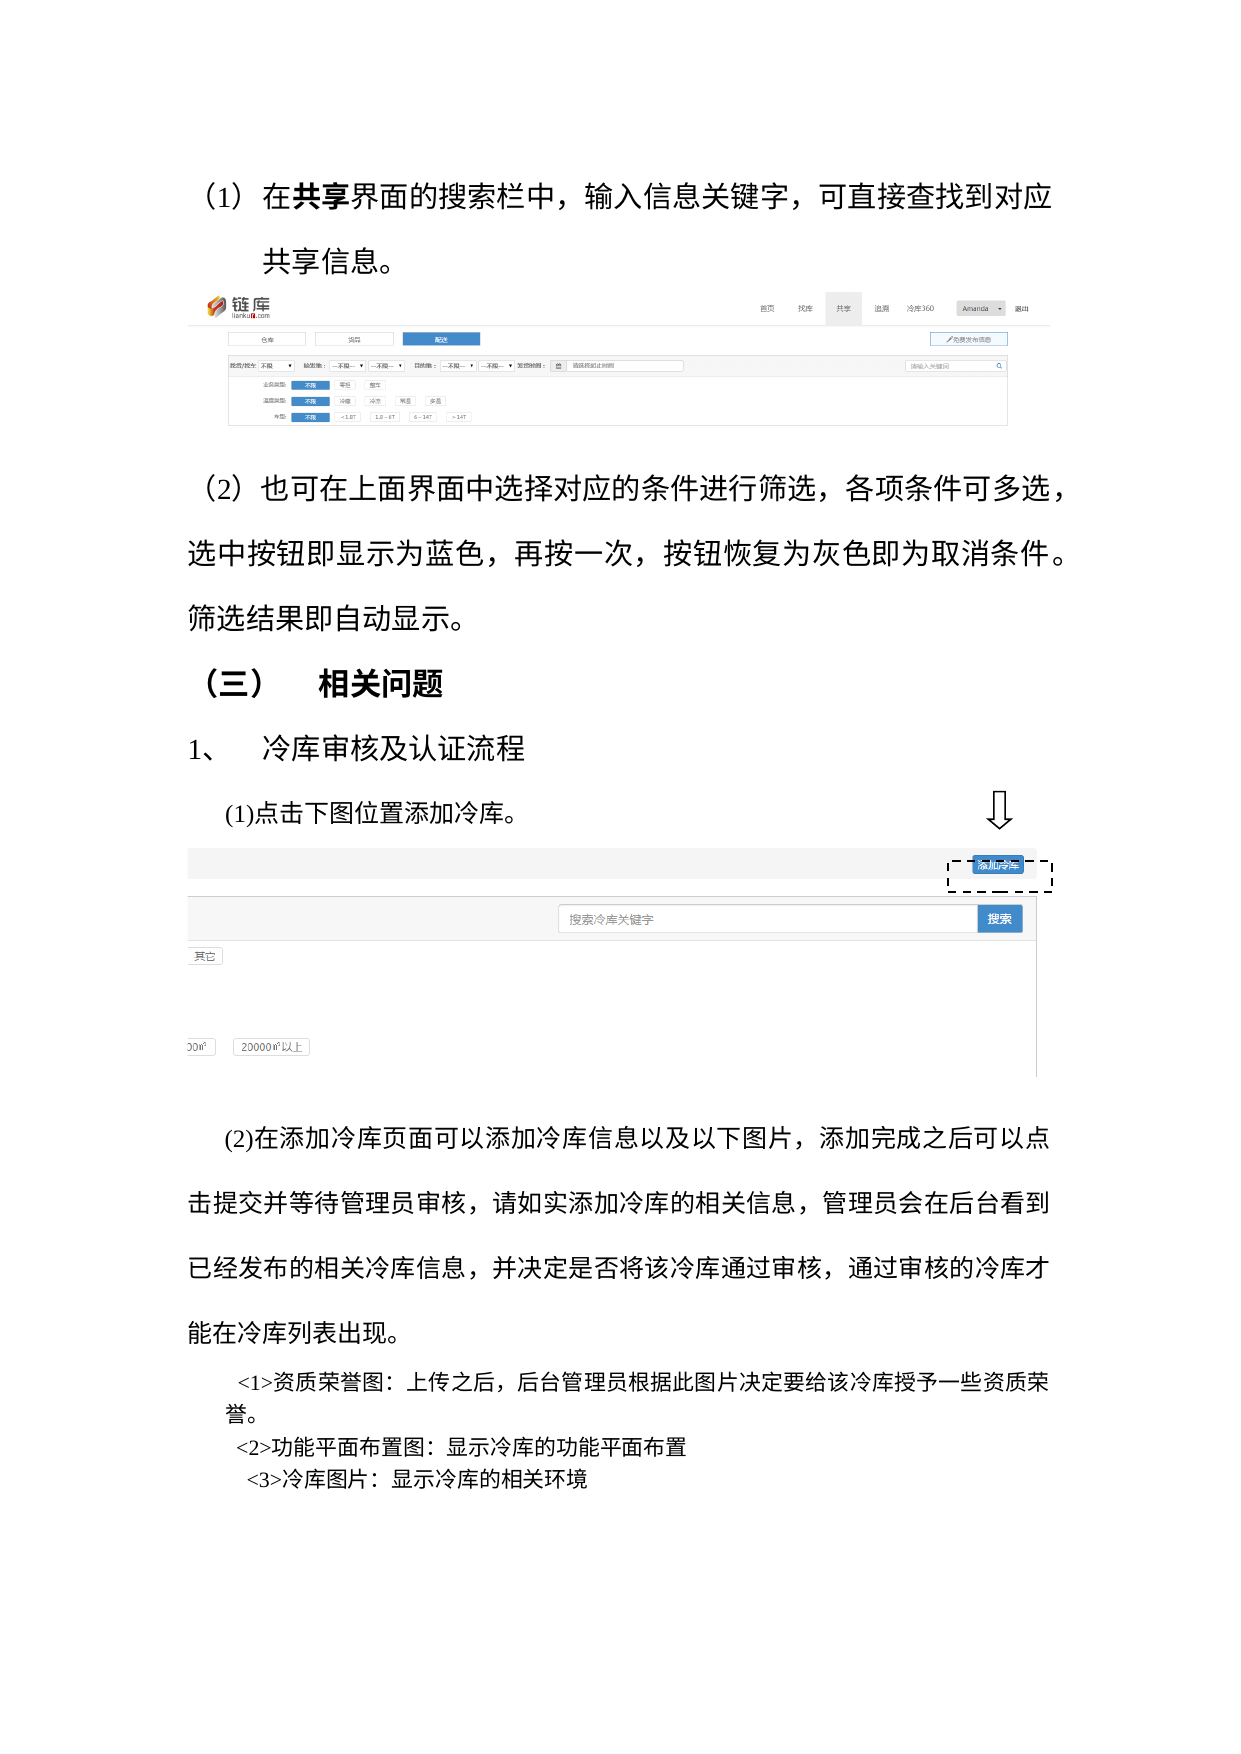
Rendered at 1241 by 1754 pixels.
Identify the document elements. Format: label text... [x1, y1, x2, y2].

text (2)在添加冷库页面可以添加冷库信息以及以下图片，添加完成之后可以点击提交并等待管理员审核，请如实添加冷库的相关信息，管理员会在后台看到已经发布的相关冷库信息，并决定是否将该冷库通过审核，通过审核的冷库才能在冷库列表出现。 [187, 1104, 1053, 1364]
text (1)点击下图位置添加冷库。 [225, 779, 1053, 844]
picture [187, 292, 1051, 434]
list 冷库审核及认证流程 [187, 714, 1053, 779]
text （2）也可在上面界面中选择对应的条件进行筛选，各项条件可多选，选中按钮即显示为蓝色，再按一次，按钮恢复为灰色即为取消条件。筛选结果即自动显示。 [187, 454, 1053, 649]
text <1>资质荣誉图：上传之后，后台管理员根据此图片决定要给该冷库授予一些资质荣誉。 [225, 1364, 1053, 1429]
text <2>功能平面布置图：显示冷库的功能平面布置 [225, 1429, 1053, 1462]
list 相关问题 [187, 649, 1053, 714]
picture [187, 844, 1053, 1077]
list 在共享界面的搜索栏中，输入信息关键字，可直接查找到对应共享信息。 [187, 162, 1053, 292]
text <3>冷库图片：显示冷库的相关环境 [225, 1462, 1053, 1494]
